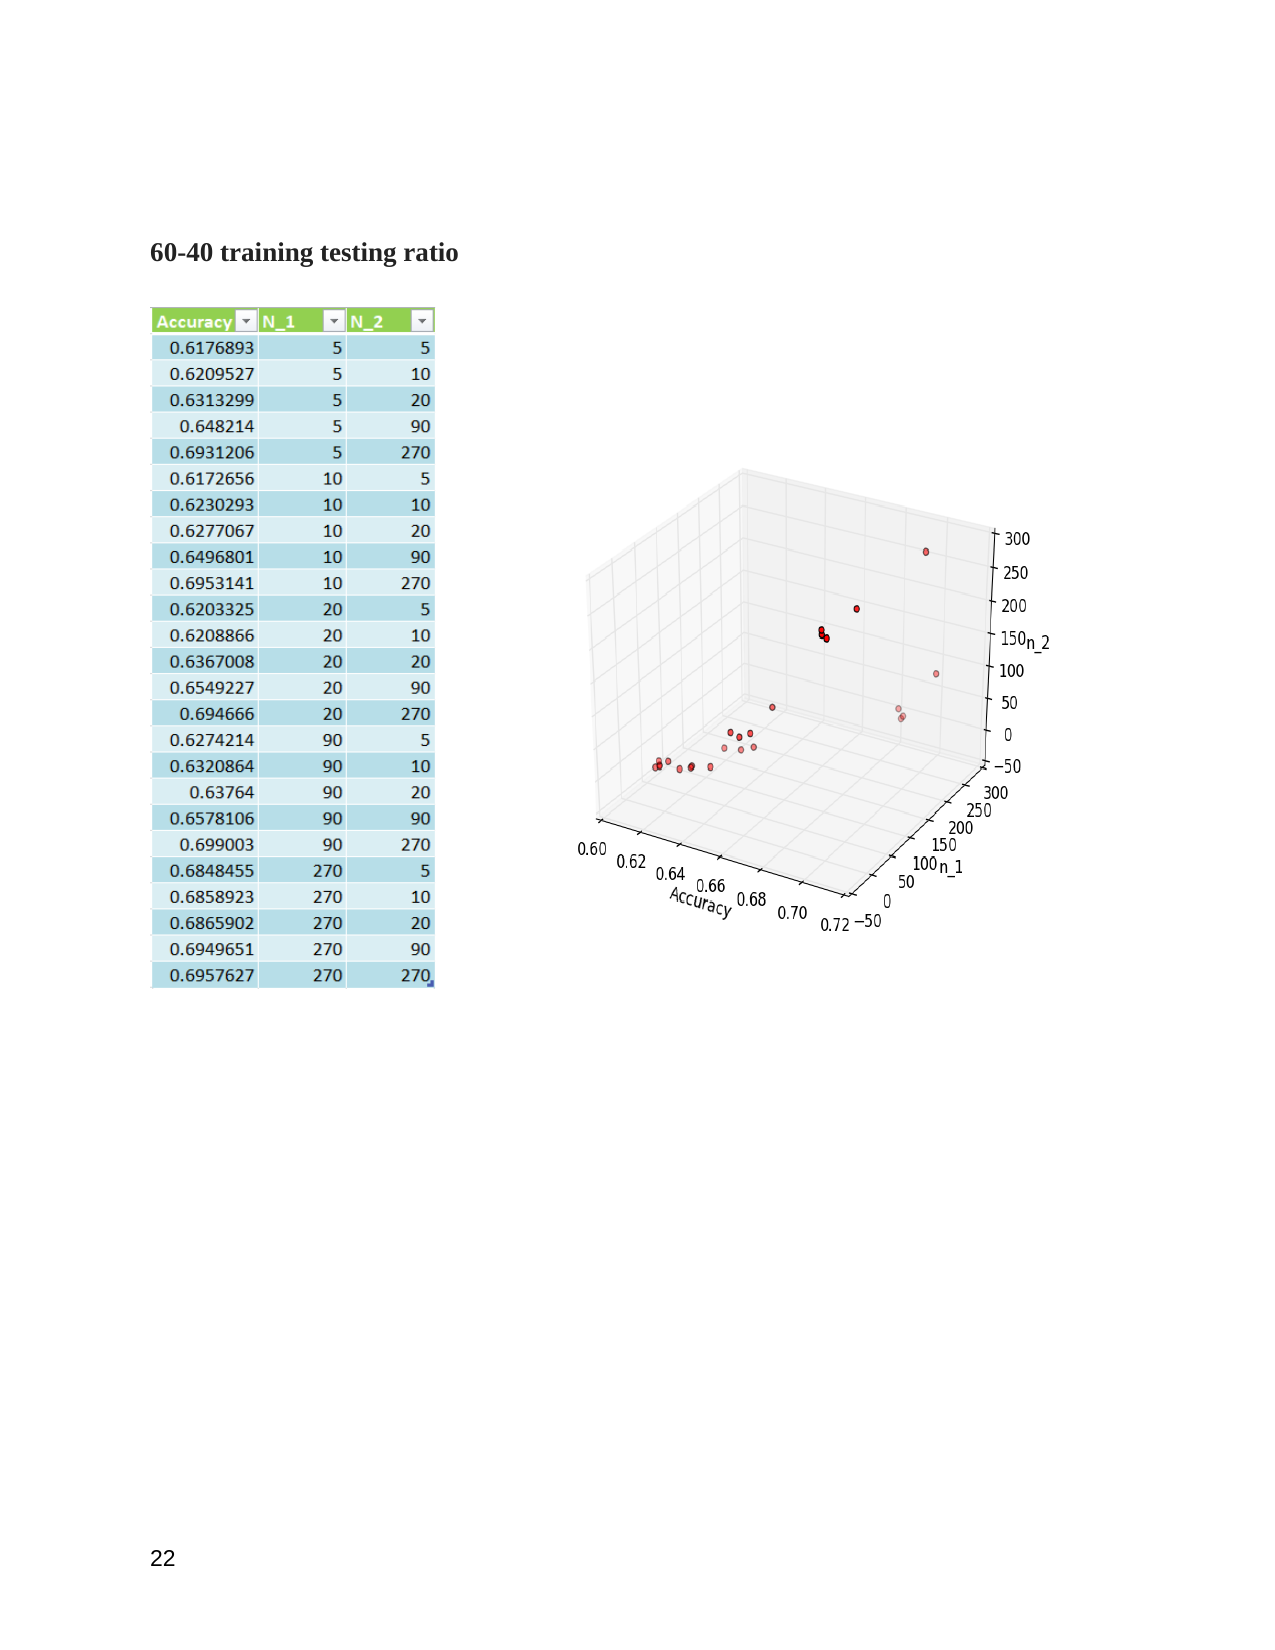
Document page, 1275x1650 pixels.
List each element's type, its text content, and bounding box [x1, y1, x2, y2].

picture [444, 375, 1112, 989]
picture [150, 307, 436, 989]
text 60-40 training testing ratio [150, 236, 1125, 267]
